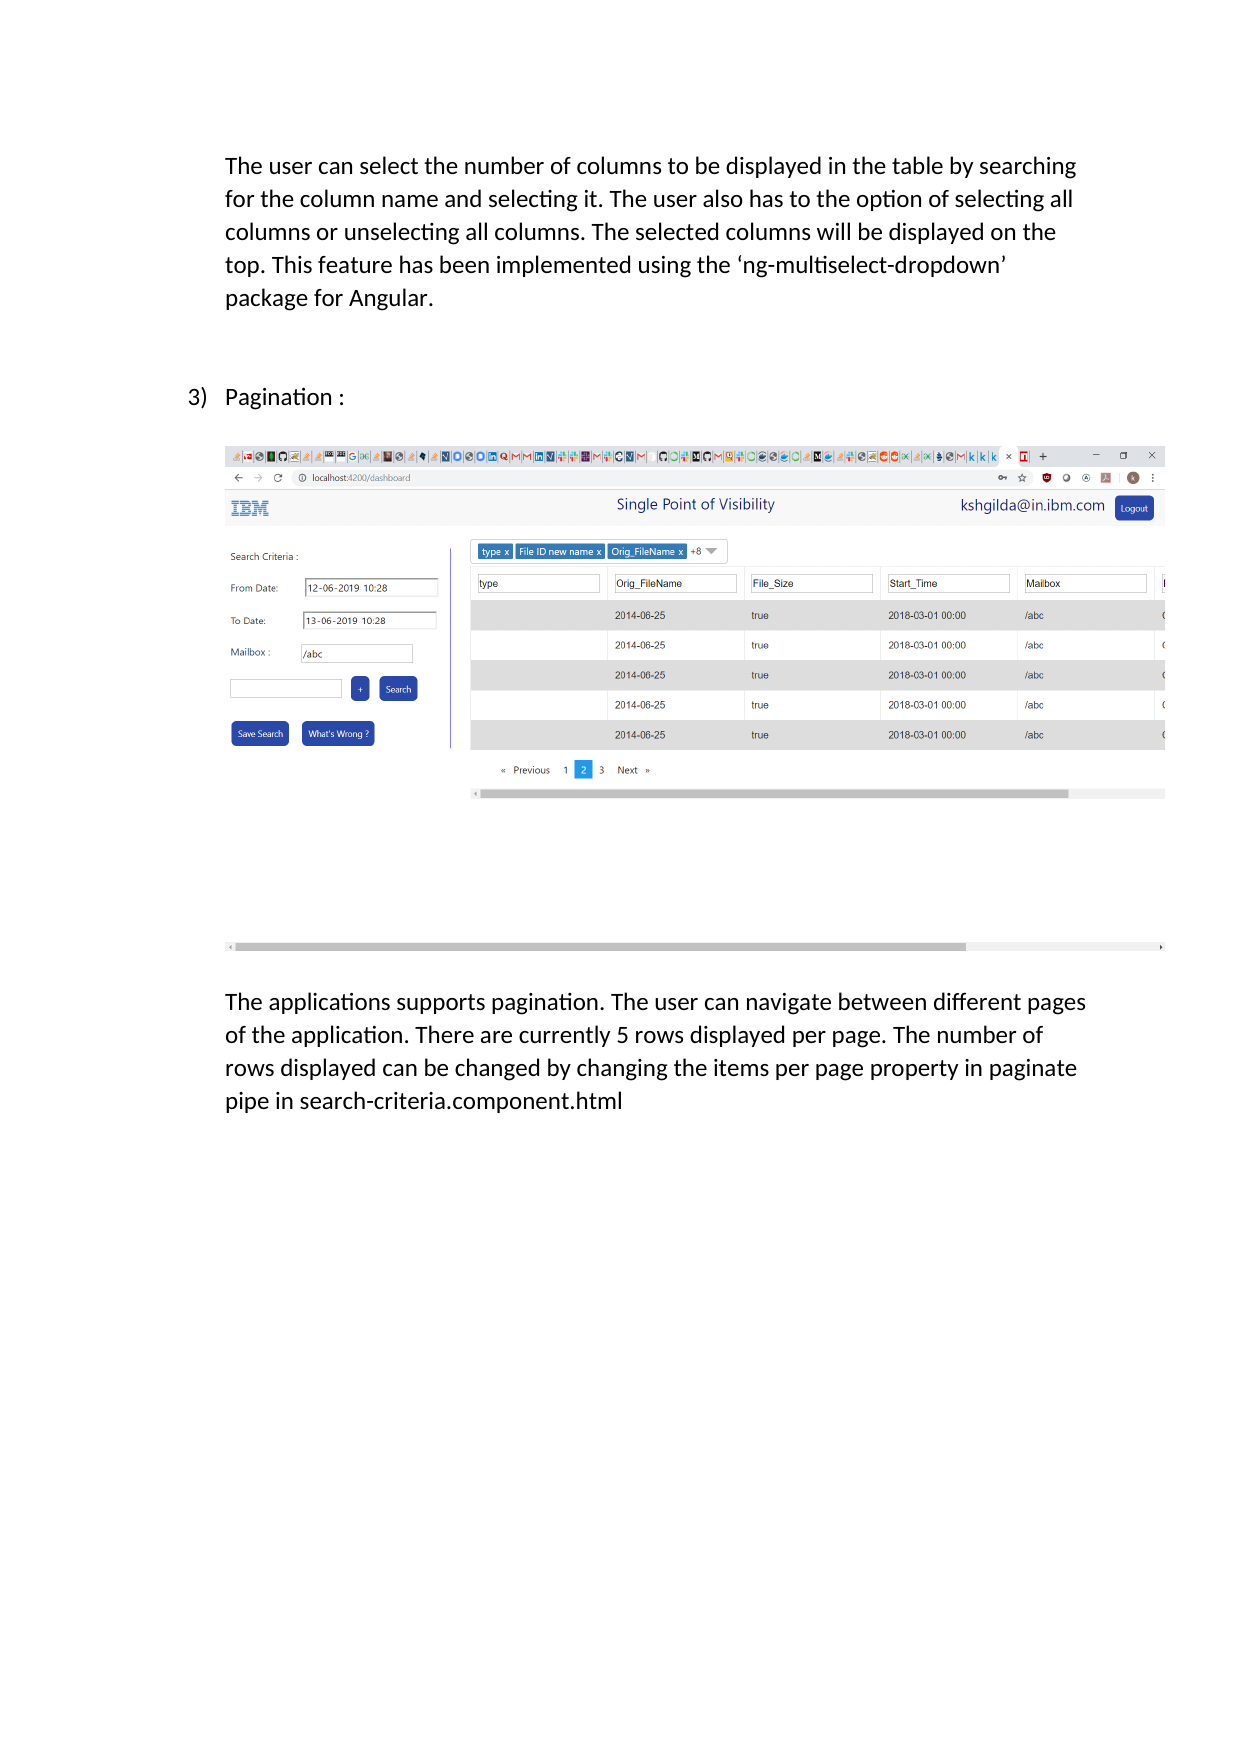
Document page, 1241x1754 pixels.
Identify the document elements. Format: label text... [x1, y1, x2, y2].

list The user can select the number of columns to be displayed in the table by searching for the column name and selecting it. The user also has to the option of selecting all columns or unselecting all columns. The selected columns will be displayed on the top. This feature has been implemented using the ‘ng-multiselect-dropdown’ package for Angular. [225, 150, 1090, 312]
list The applications supports pagination. The user can navigate between different pages of the application. There are currently 5 rows displayed per page. The number of rows displayed can be changed by changing the items per page property in paginate pipe in search-criteria.component.html [225, 986, 1090, 1115]
picture [225, 446, 1166, 951]
list Pagination : [187, 381, 1090, 411]
